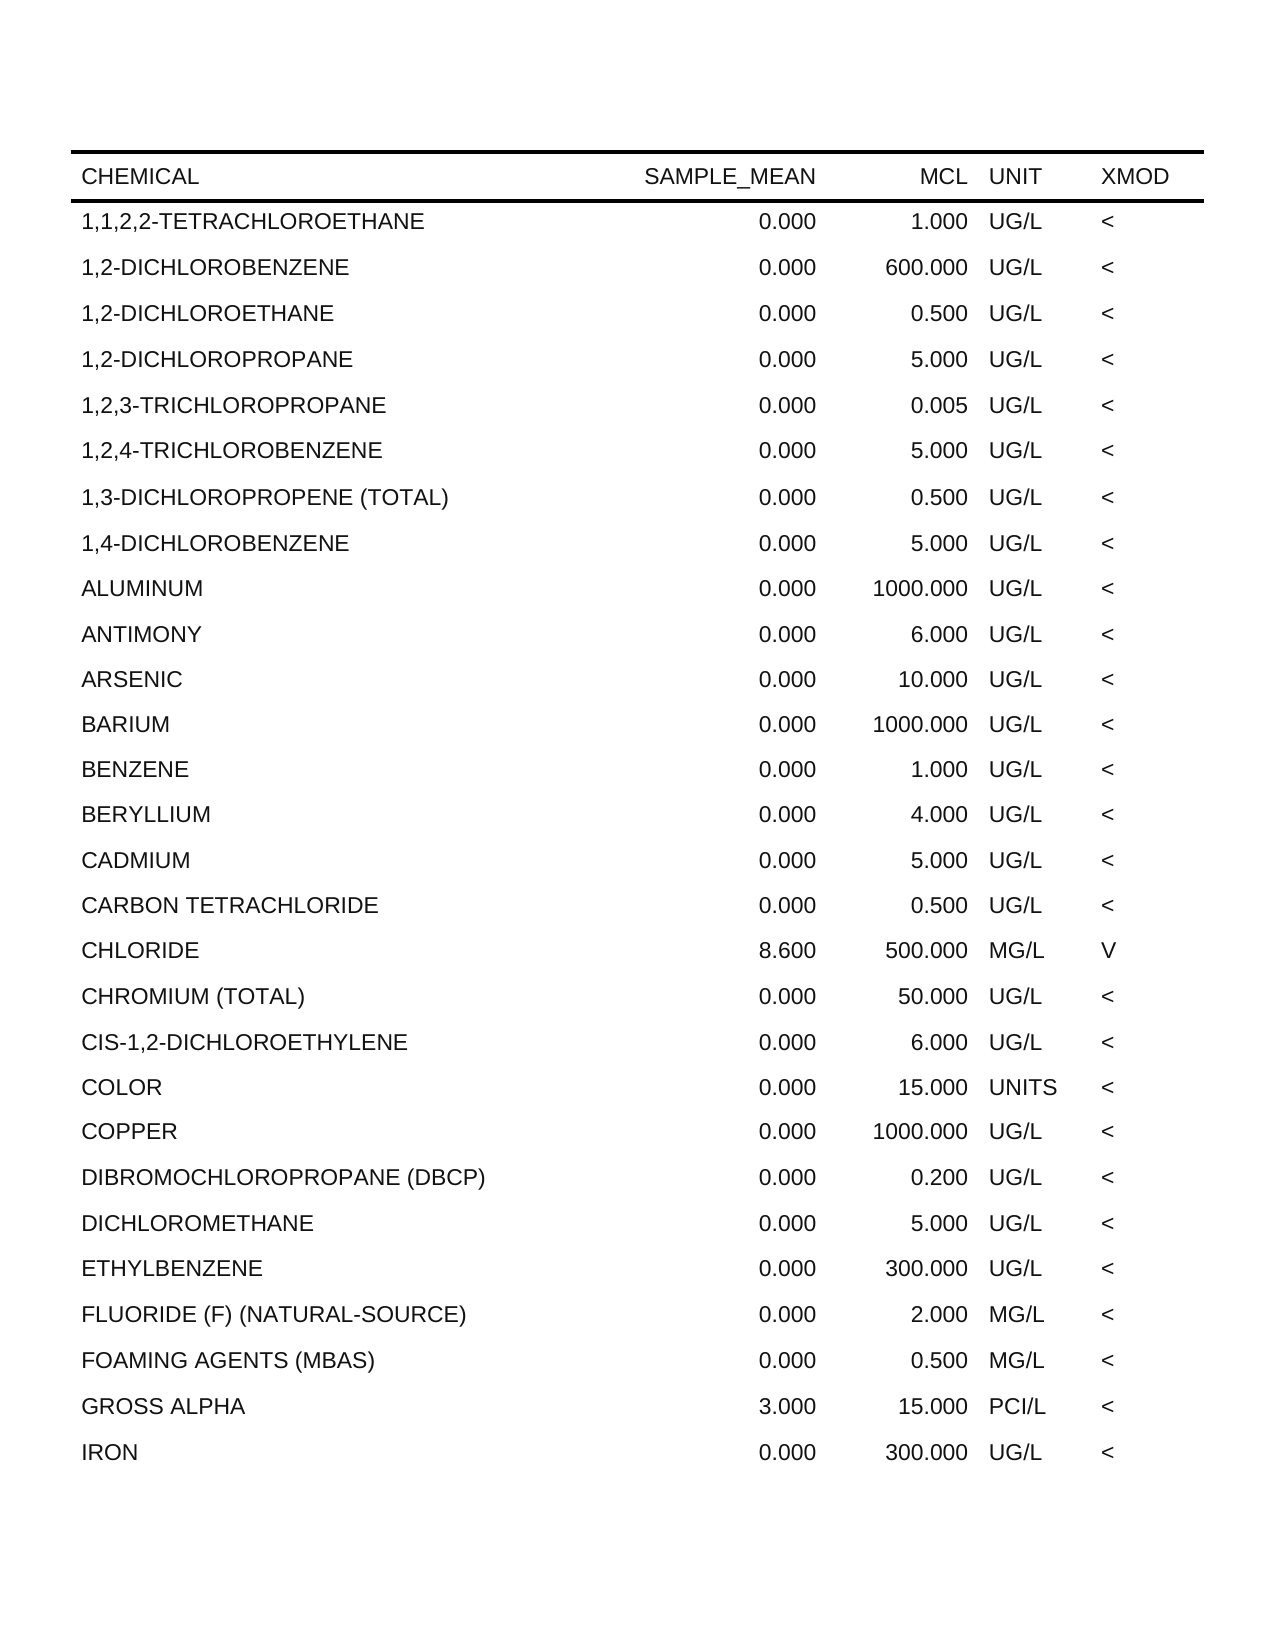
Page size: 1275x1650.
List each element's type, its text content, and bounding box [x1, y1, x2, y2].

table_cell UG/L [978, 290, 1090, 336]
table_cell 1,4-DICHLOROBENZENE [71, 520, 614, 566]
table_cell 5.000 [826, 1200, 978, 1246]
table_cell 0.000 [614, 428, 826, 473]
table_cell MG/L [978, 1291, 1090, 1337]
table_cell UG/L [978, 702, 1090, 747]
table_cell 0.000 [614, 1109, 826, 1154]
table_cell UNITS [978, 1065, 1090, 1109]
table_cell < [1090, 1429, 1204, 1474]
table_cell UG/L [978, 336, 1090, 382]
table_cell < [1090, 1338, 1204, 1384]
table_cell 2.000 [826, 1291, 978, 1337]
table_cell 0.000 [614, 336, 826, 382]
table_cell UG/L [978, 1154, 1090, 1200]
table_cell 3.000 [614, 1384, 826, 1429]
table_cell 600.000 [826, 244, 978, 290]
table_header SAMPLE_MEAN [614, 154, 826, 198]
table_cell 5.000 [826, 520, 978, 566]
table_cell UG/L [978, 973, 1090, 1019]
table_cell < [1090, 428, 1204, 473]
table_cell 300.000 [826, 1429, 978, 1474]
table_cell 0.000 [614, 474, 826, 520]
table_cell < [1090, 611, 1204, 656]
table_cell COLOR [71, 1065, 614, 1109]
table_cell CIS-1,2-DICHLOROETHYLENE [71, 1019, 614, 1065]
table_cell UG/L [978, 428, 1090, 473]
table_cell UG/L [978, 656, 1090, 702]
table_cell 0.500 [826, 1338, 978, 1384]
table_cell V [1090, 928, 1204, 973]
table_cell 15.000 [826, 1065, 978, 1109]
table_cell < [1090, 520, 1204, 566]
table_cell < [1090, 336, 1204, 382]
table_cell UG/L [978, 566, 1090, 611]
table_cell 0.000 [614, 1200, 826, 1246]
table_cell UG/L [978, 520, 1090, 566]
table_cell UG/L [978, 1429, 1090, 1474]
table_cell ALUMINUM [71, 566, 614, 611]
table_cell 5.000 [826, 336, 978, 382]
table_cell 5.000 [826, 837, 978, 882]
table_cell < [1090, 290, 1204, 336]
table_cell BERYLLIUM [71, 792, 614, 837]
table_cell UG/L [978, 883, 1090, 928]
table_cell PCI/L [978, 1384, 1090, 1429]
table_cell 1,2-DICHLOROBENZENE [71, 244, 614, 290]
table_header MCL [826, 154, 978, 198]
table_cell 1,2,4-TRICHLOROBENZENE [71, 428, 614, 473]
table_cell < [1090, 656, 1204, 702]
table_cell < [1090, 382, 1204, 428]
table_cell CARBON TETRACHLORIDE [71, 883, 614, 928]
table_cell 0.000 [614, 382, 826, 428]
table_cell 1.000 [826, 203, 978, 244]
table_cell < [1090, 1065, 1204, 1109]
table_cell 0.000 [614, 1291, 826, 1337]
table_cell 1,1,2,2-TETRACHLOROETHANE [71, 203, 614, 244]
table_cell UG/L [978, 837, 1090, 882]
table_cell 0.000 [614, 1429, 826, 1474]
table_cell 15.000 [826, 1384, 978, 1429]
table_cell DIBROMOCHLOROPROPANE (DBCP) [71, 1154, 614, 1200]
table_cell FLUORIDE (F) (NATURAL-SOURCE) [71, 1291, 614, 1337]
table_cell 1,3-DICHLOROPROPENE (TOTAL) [71, 474, 614, 520]
table_cell UG/L [978, 244, 1090, 290]
table_cell ANTIMONY [71, 611, 614, 656]
table_cell GROSS ALPHA [71, 1384, 614, 1429]
table_cell 8.600 [614, 928, 826, 973]
table_cell BARIUM [71, 702, 614, 747]
table_header XMOD [1090, 154, 1204, 198]
table_cell UG/L [978, 1109, 1090, 1154]
table_header CHEMICAL [71, 154, 614, 198]
table_cell CHROMIUM (TOTAL) [71, 973, 614, 1019]
table_cell 500.000 [826, 928, 978, 973]
table_cell < [1090, 1200, 1204, 1246]
table_cell 1000.000 [826, 1109, 978, 1154]
table_cell MG/L [978, 1338, 1090, 1384]
table_cell UG/L [978, 747, 1090, 792]
table_cell 0.000 [614, 520, 826, 566]
table_cell 0.000 [614, 244, 826, 290]
table_cell < [1090, 244, 1204, 290]
table_cell < [1090, 837, 1204, 882]
table_cell CHLORIDE [71, 928, 614, 973]
table_cell < [1090, 1019, 1204, 1065]
table_cell 1,2,3-TRICHLOROPROPANE [71, 382, 614, 428]
table_cell UG/L [978, 611, 1090, 656]
table_cell 0.500 [826, 474, 978, 520]
table_cell 0.500 [826, 883, 978, 928]
table_cell 0.000 [614, 290, 826, 336]
table_cell 0.000 [614, 611, 826, 656]
table_cell < [1090, 747, 1204, 792]
table_cell < [1090, 474, 1204, 520]
table_header UNIT [978, 154, 1090, 198]
table_cell 0.000 [614, 792, 826, 837]
table_cell UG/L [978, 203, 1090, 244]
table_cell < [1090, 1154, 1204, 1200]
table_cell < [1090, 203, 1204, 244]
table_cell 0.000 [614, 1338, 826, 1384]
table_cell COPPER [71, 1109, 614, 1154]
table_cell UG/L [978, 1246, 1090, 1291]
table_cell 10.000 [826, 656, 978, 702]
table_cell < [1090, 702, 1204, 747]
table_cell UG/L [978, 382, 1090, 428]
table_cell 1,2-DICHLOROPROPANE [71, 336, 614, 382]
table_cell 0.000 [614, 566, 826, 611]
table_cell 0.000 [614, 1246, 826, 1291]
table_cell 5.000 [826, 428, 978, 473]
table_cell ETHYLBENZENE [71, 1246, 614, 1291]
table_cell BENZENE [71, 747, 614, 792]
table_cell 0.200 [826, 1154, 978, 1200]
table_cell 0.000 [614, 1154, 826, 1200]
table_cell 0.005 [826, 382, 978, 428]
table_cell ARSENIC [71, 656, 614, 702]
table_cell < [1090, 1246, 1204, 1291]
table_cell < [1090, 1109, 1204, 1154]
table_cell DICHLOROMETHANE [71, 1200, 614, 1246]
table_cell UG/L [978, 1019, 1090, 1065]
table_cell 4.000 [826, 792, 978, 837]
table_cell 0.500 [826, 290, 978, 336]
table_cell CADMIUM [71, 837, 614, 882]
table_cell 1,2-DICHLOROETHANE [71, 290, 614, 336]
table_cell 0.000 [614, 973, 826, 1019]
table_cell 1.000 [826, 747, 978, 792]
table_cell 0.000 [614, 203, 826, 244]
table_cell FOAMING AGENTS (MBAS) [71, 1338, 614, 1384]
table_cell < [1090, 792, 1204, 837]
table_cell 6.000 [826, 1019, 978, 1065]
table_cell 0.000 [614, 837, 826, 882]
table_cell < [1090, 973, 1204, 1019]
table_cell 0.000 [614, 883, 826, 928]
table_cell UG/L [978, 474, 1090, 520]
table_cell < [1090, 1291, 1204, 1337]
table_cell 1000.000 [826, 566, 978, 611]
table_cell 0.000 [614, 1019, 826, 1065]
table_cell 1000.000 [826, 702, 978, 747]
table_cell MG/L [978, 928, 1090, 973]
table_cell < [1090, 566, 1204, 611]
table_cell UG/L [978, 792, 1090, 837]
table_cell 50.000 [826, 973, 978, 1019]
table_cell UG/L [978, 1200, 1090, 1246]
table_cell 6.000 [826, 611, 978, 656]
table_cell 0.000 [614, 656, 826, 702]
table_cell 0.000 [614, 1065, 826, 1109]
table_cell < [1090, 1384, 1204, 1429]
table_cell 0.000 [614, 747, 826, 792]
table_cell < [1090, 883, 1204, 928]
table_cell 300.000 [826, 1246, 978, 1291]
table_cell IRON [71, 1429, 614, 1474]
table_cell 0.000 [614, 702, 826, 747]
